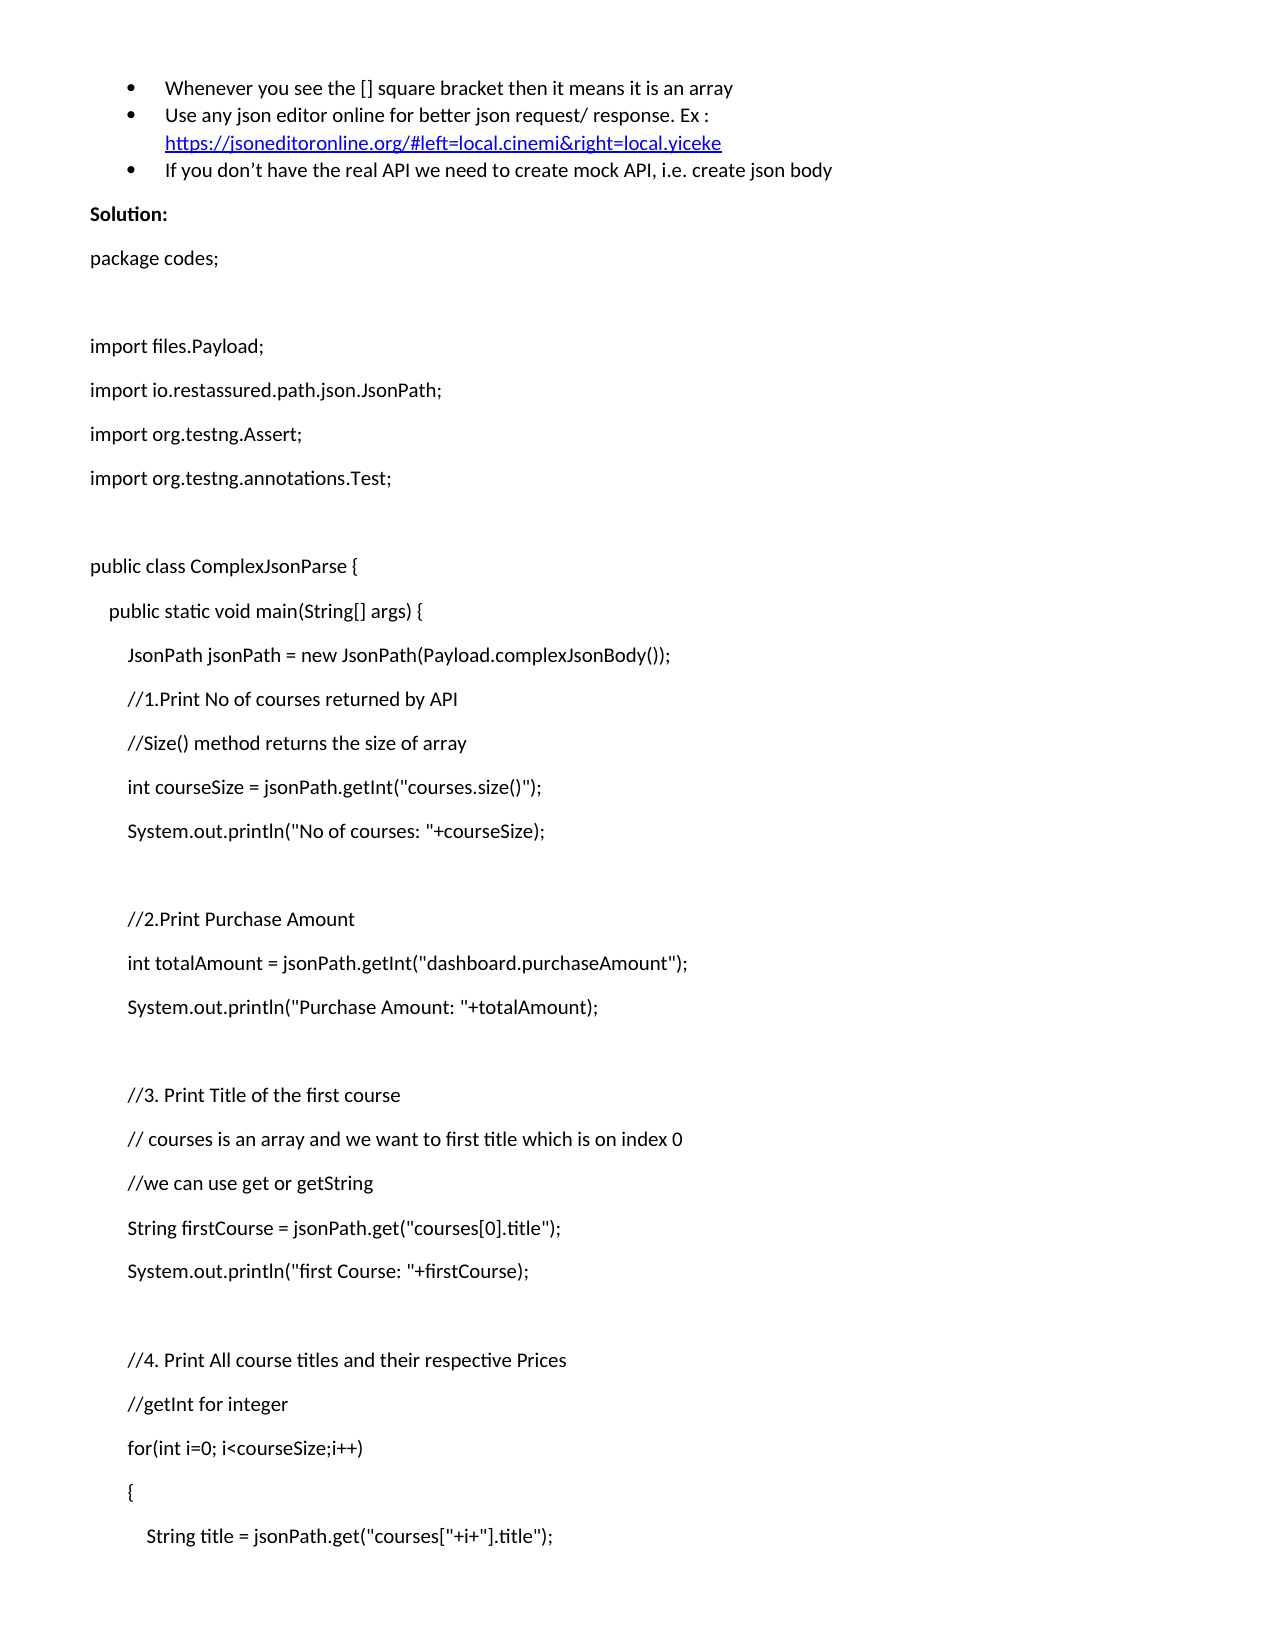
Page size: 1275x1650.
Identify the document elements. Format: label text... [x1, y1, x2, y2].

text import org.testng.Assert; [90, 422, 1200, 447]
text Solution: [90, 201, 1200, 227]
text System.out.println("No of courses: "+courseSize); [90, 818, 1200, 843]
text //getInt for integer [90, 1391, 1200, 1416]
text import org.testng.annotations.Test; [90, 466, 1200, 491]
text int courseSize = jsonPath.getInt("courses.size()"); [90, 774, 1200, 799]
text //2.Print Purchase Amount [90, 906, 1200, 932]
text { [90, 1479, 1200, 1504]
text String firstCourse = jsonPath.get("courses[0].title"); [90, 1215, 1200, 1240]
text String title = jsonPath.get("courses["+i+"].title"); [90, 1523, 1200, 1548]
list Whenever you see the [] square bracket then it means it is an array [127, 75, 1200, 100]
list Use any json editor online for better json request/ response. Ex : https://jsoneditoronline.org/#left=local.cinemi&right=local.yiceke [127, 102, 1200, 155]
text public static void main(String[] args) { [90, 598, 1200, 623]
text //3. Print Title of the first course [90, 1082, 1200, 1108]
text //Size() method returns the size of array [90, 730, 1200, 755]
text //we can use get or getString [90, 1171, 1200, 1196]
list If you don’t have the real API we need to create mock API, i.e. create json body [127, 157, 1200, 183]
text import files.Payload; [90, 333, 1200, 359]
text //1.Print No of courses returned by API [90, 686, 1200, 711]
text JsonPath jsonPath = new JsonPath(Payload.complexJsonBody()); [90, 642, 1200, 667]
text package codes; [90, 245, 1200, 271]
text for(int i=0; i<courseSize;i++) [90, 1435, 1200, 1460]
text // courses is an array and we want to first title which is on index 0 [90, 1127, 1200, 1152]
text import io.restassured.path.json.JsonPath; [90, 377, 1200, 403]
text public class ComplexJsonParse { [90, 554, 1200, 579]
text System.out.println("Purchase Amount: "+totalAmount); [90, 994, 1200, 1020]
text System.out.println("first Course: "+firstCourse); [90, 1259, 1200, 1284]
text int totalAmount = jsonPath.getInt("dashboard.purchaseAmount"); [90, 950, 1200, 976]
text //4. Print All course titles and their respective Prices [90, 1347, 1200, 1372]
